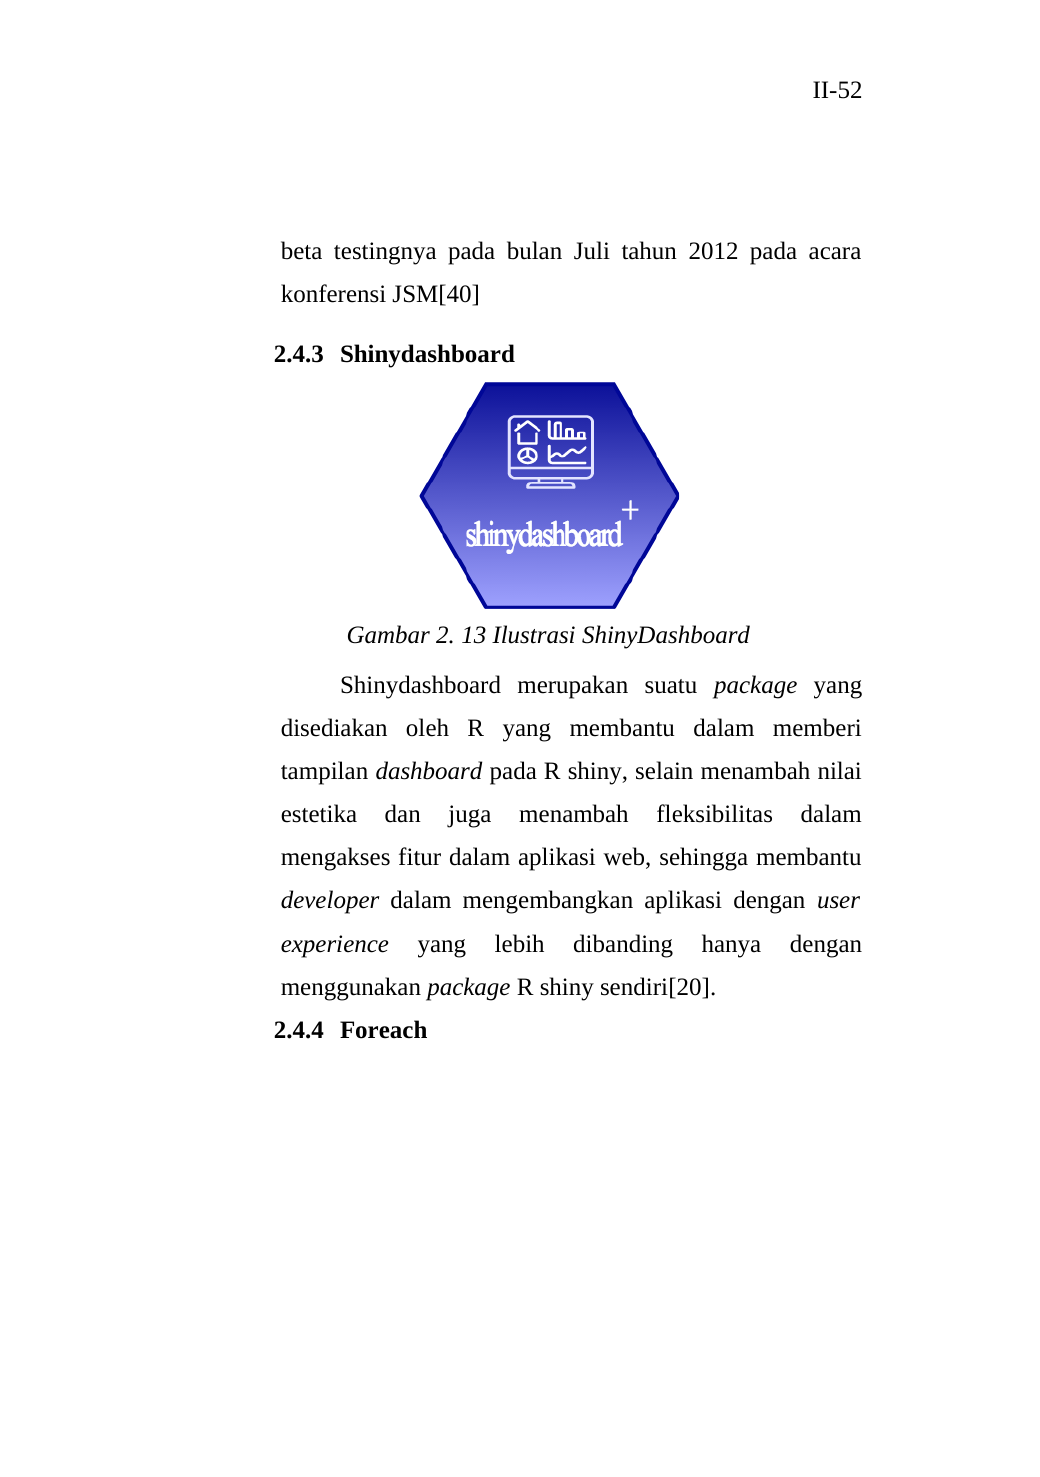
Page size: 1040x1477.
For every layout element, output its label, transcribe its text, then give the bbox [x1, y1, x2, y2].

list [281, 236, 862, 308]
subtitle Foreach [274, 1015, 862, 1044]
picture [419, 382, 680, 609]
text Gambar 2. 13 Ilustrasi ShinyDashboard [236, 620, 862, 649]
subtitle Shinydashboard [274, 339, 862, 368]
text Shinydashboard merupakan suatu package yang disediakan oleh R yang membantu dalam memberi tampilan dashboard pada R shiny, selain menambah nilai estetika dan juga menambah fleksibilitas dalam mengakses fitur dalam aplikasi web, sehingga membantu developer dalam mengembangkan aplikasi dengan user experience yang lebih dibanding hanya dengan menggunakan package R shiny sendiri[20]. [281, 670, 862, 1001]
